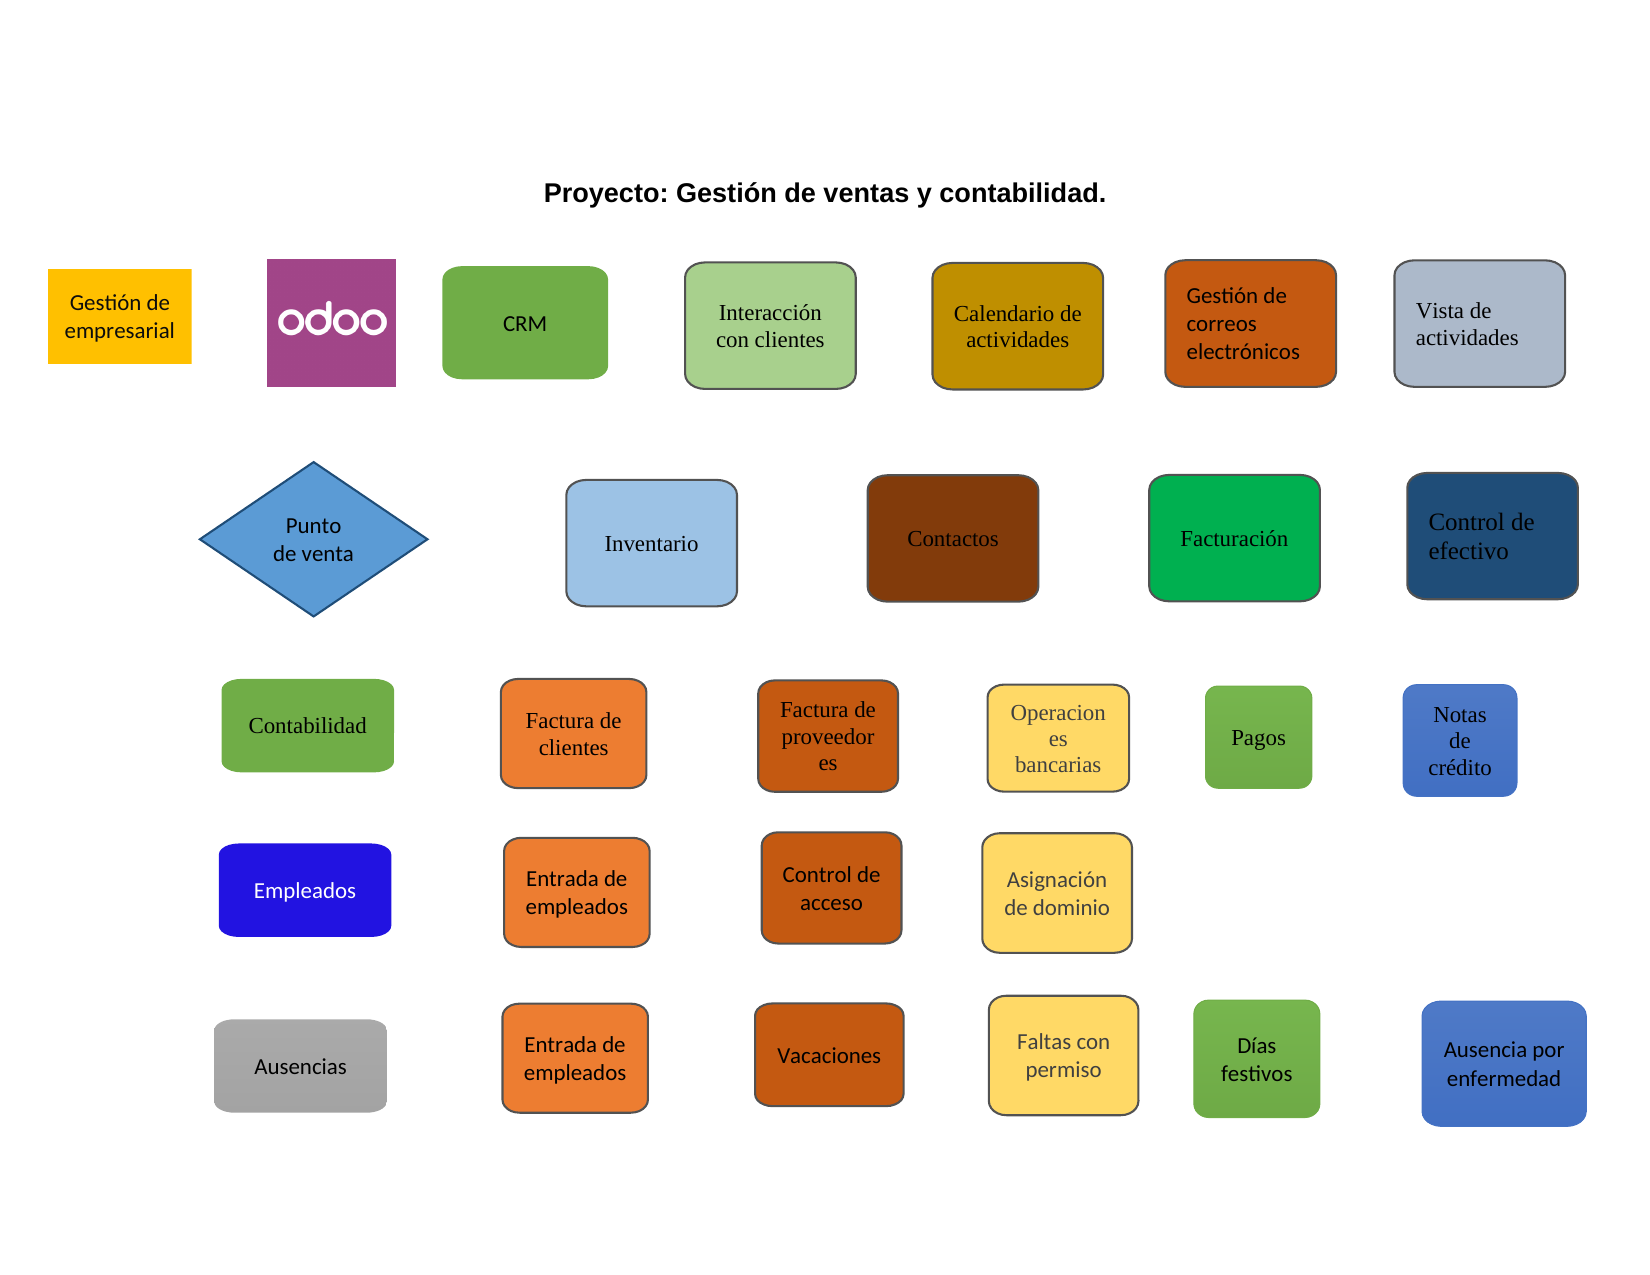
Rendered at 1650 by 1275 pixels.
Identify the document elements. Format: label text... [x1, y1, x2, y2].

text Proyecto: Gestión de ventas y contabilidad. [148, 177, 1502, 208]
picture [267, 259, 396, 387]
